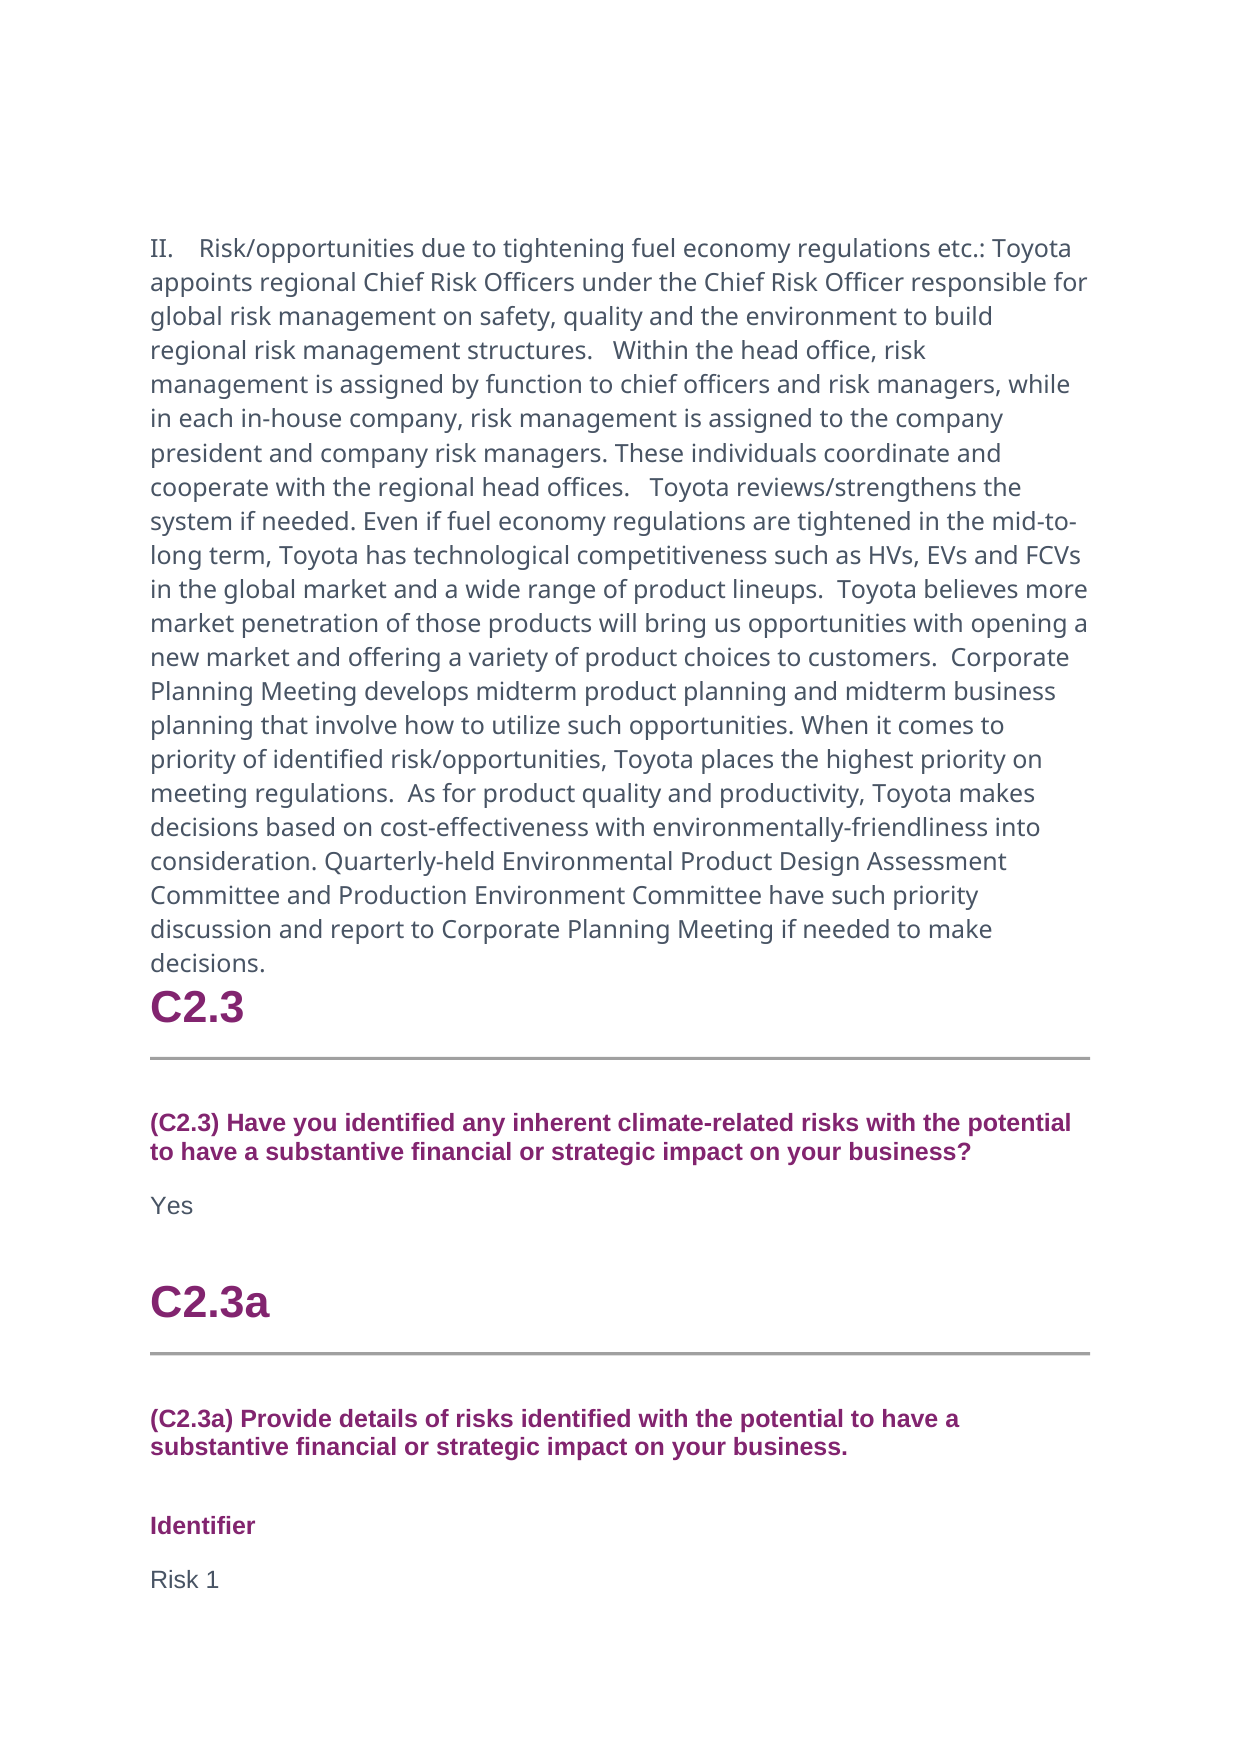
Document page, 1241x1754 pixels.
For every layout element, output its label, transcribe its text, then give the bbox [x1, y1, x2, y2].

subtitle (C2.3a) Provide details of risks identified with the potential to have a substantive financial or strategic impact on your business. [150, 1403, 1090, 1461]
subtitle C2.3a [150, 1219, 1090, 1327]
text Yes [150, 1191, 1090, 1219]
text II. Risk/opportunities due to tightening fuel economy regulations etc.: Toyota appoints regional Chief Risk Officers under the Chief Risk Officer responsible for global risk management on safety, quality and the environment to build regional risk management structures. Within the head office, risk management is assigned by function to chief officers and risk managers, while in each in-house company, risk management is assigned to the company president and company risk managers. These individuals coordinate and cooperate with the regional head offices. Toyota reviews/strengthens the system if needed. Even if fuel economy regulations are tightened in the mid-to-long term, Toyota has technological competitiveness such as HVs, EVs and FCVs in the global market and a wide range of product lineups. Toyota believes more market penetration of those products will bring us opportunities with opening a new market and offering a variety of product choices to customers. Corporate Planning Meeting develops midterm product planning and midterm business planning that involve how to utilize such opportunities. When it comes to priority of identified risk/opportunities, Toyota places the highest priority on meeting regulations. As for product quality and productivity, Toyota makes decisions based on cost-effectiveness with environmentally-friendliness into consideration. Quarterly-held Environmental Product Design Assessment Committee and Production Environment Committee have such priority discussion and report to Corporate Planning Meeting if needed to make decisions. [150, 204, 1090, 980]
subtitle (C2.3) Have you identified any inherent climate-related risks with the potential to have a substantive financial or strategic impact on your business? [150, 1108, 1090, 1166]
subtitle C2.3 [150, 980, 1090, 1032]
text Risk 1 [150, 1565, 1090, 1593]
subtitle Identifier [150, 1511, 1090, 1540]
